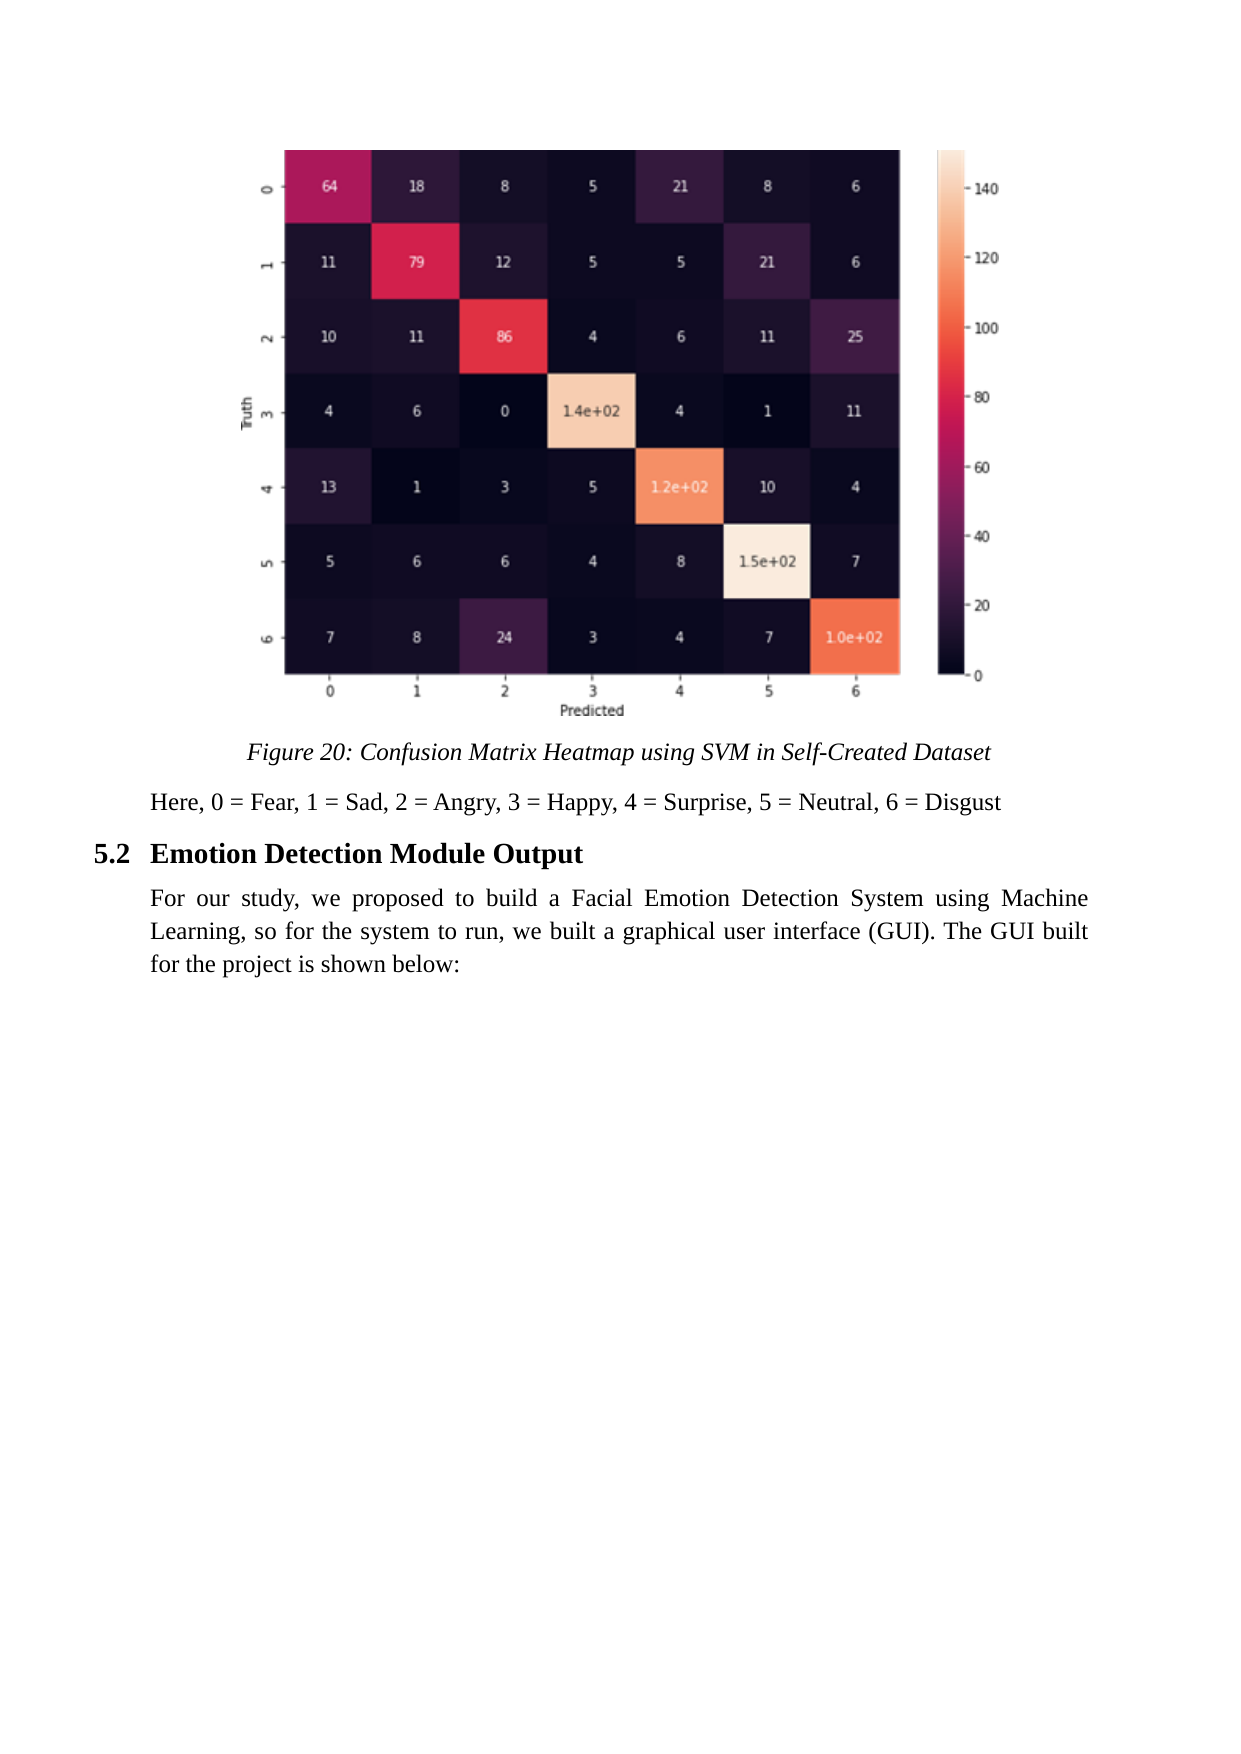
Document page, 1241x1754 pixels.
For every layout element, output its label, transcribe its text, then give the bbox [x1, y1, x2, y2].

subtitle Emotion Detection Module Output [94, 837, 1090, 870]
text Here, 0 = Fear, 1 = Sad, 2 = Angry, 3 = Happy, 4 = Surprise, 5 = Neutral, 6 = Disgust [150, 787, 1090, 816]
text Figure 20: Confusion Matrix Heatmap using SVM in Self-Created Dataset [150, 737, 1090, 766]
picture [241, 150, 999, 716]
text For our study, we proposed to build a Facial Emotion Detection System using Machine Learning, so for the system to run, we built a graphical user interface (GUI). The GUI built for the project is shown below: [150, 883, 1090, 978]
